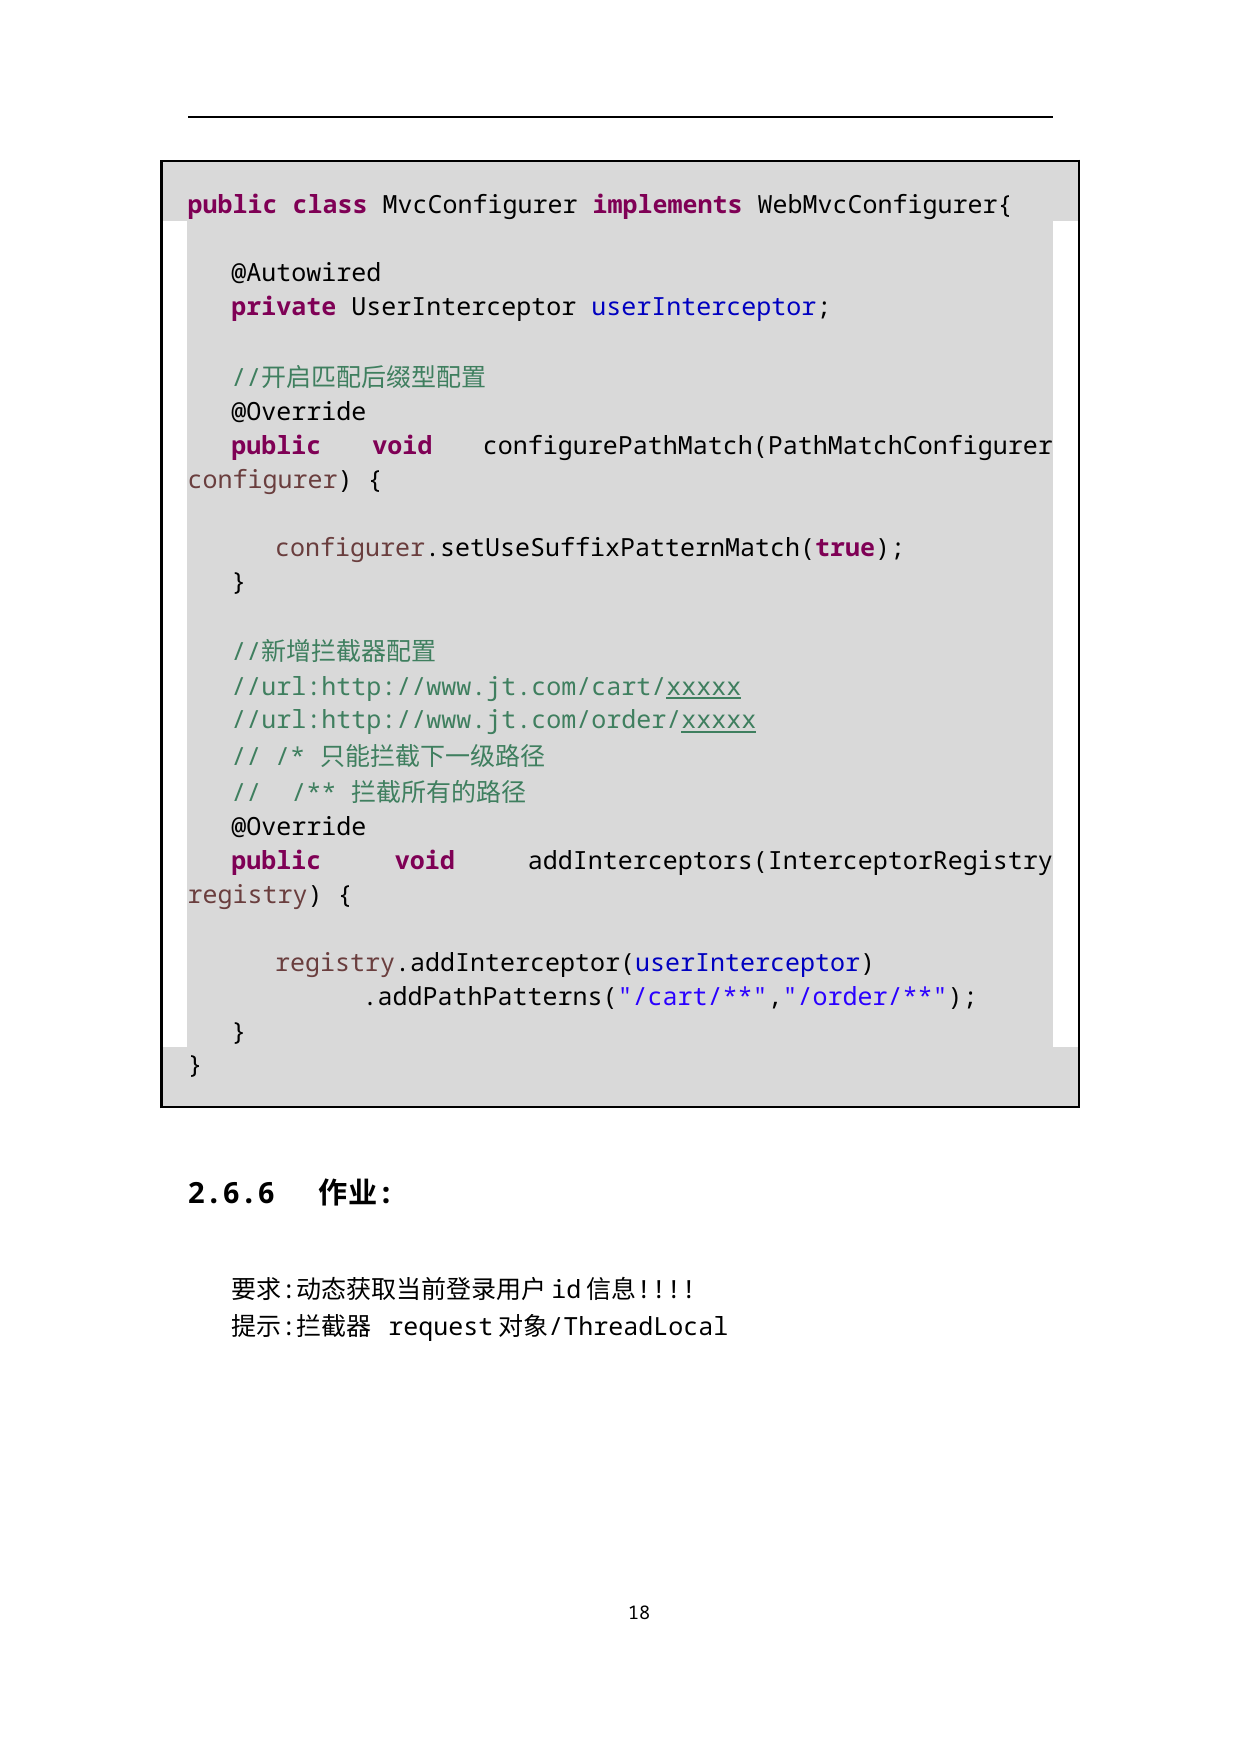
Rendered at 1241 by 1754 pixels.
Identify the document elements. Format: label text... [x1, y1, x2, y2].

text // /** 拦截所有的路径 [187, 772, 1053, 809]
text //新增拦截器配置 [187, 632, 1053, 668]
text public void addInterceptors(InterceptorRegistry registry) { [187, 843, 1053, 911]
text //url:http://www.jt.com/cart/xxxxx [187, 668, 1053, 702]
text private UserInterceptor userInterceptor; [187, 289, 1053, 323]
text public class MvcConfigurer implements WebMvcConfigurer{ [163, 162, 1078, 221]
subtitle 作业: [187, 1169, 1053, 1212]
text public void configurePathMatch(PathMatchConfigurer configurer) { [187, 427, 1053, 496]
text //url:http://www.jt.com/order/xxxxx [187, 702, 1053, 736]
text registry.addInterceptor(userInterceptor) [187, 945, 1053, 979]
text } [187, 564, 1053, 598]
text // /* 只能拦截下一级路径 [187, 736, 1053, 772]
text } [163, 1020, 1078, 1106]
text @Override [187, 393, 1053, 427]
text .addPathPatterns("/cart/**","/order/**"); [187, 979, 1053, 1013]
text 要求:动态获取当前登录用户id信息!!!! [181, 1270, 1053, 1306]
text 提示:拦截器 request对象/ThreadLocal [181, 1306, 1053, 1342]
text configurer.setUseSuffixPatternMatch(true); [187, 530, 1053, 564]
text @Override [187, 809, 1053, 843]
text @Autowired [187, 255, 1053, 289]
text //开启匹配后缀型配置 [187, 357, 1053, 393]
